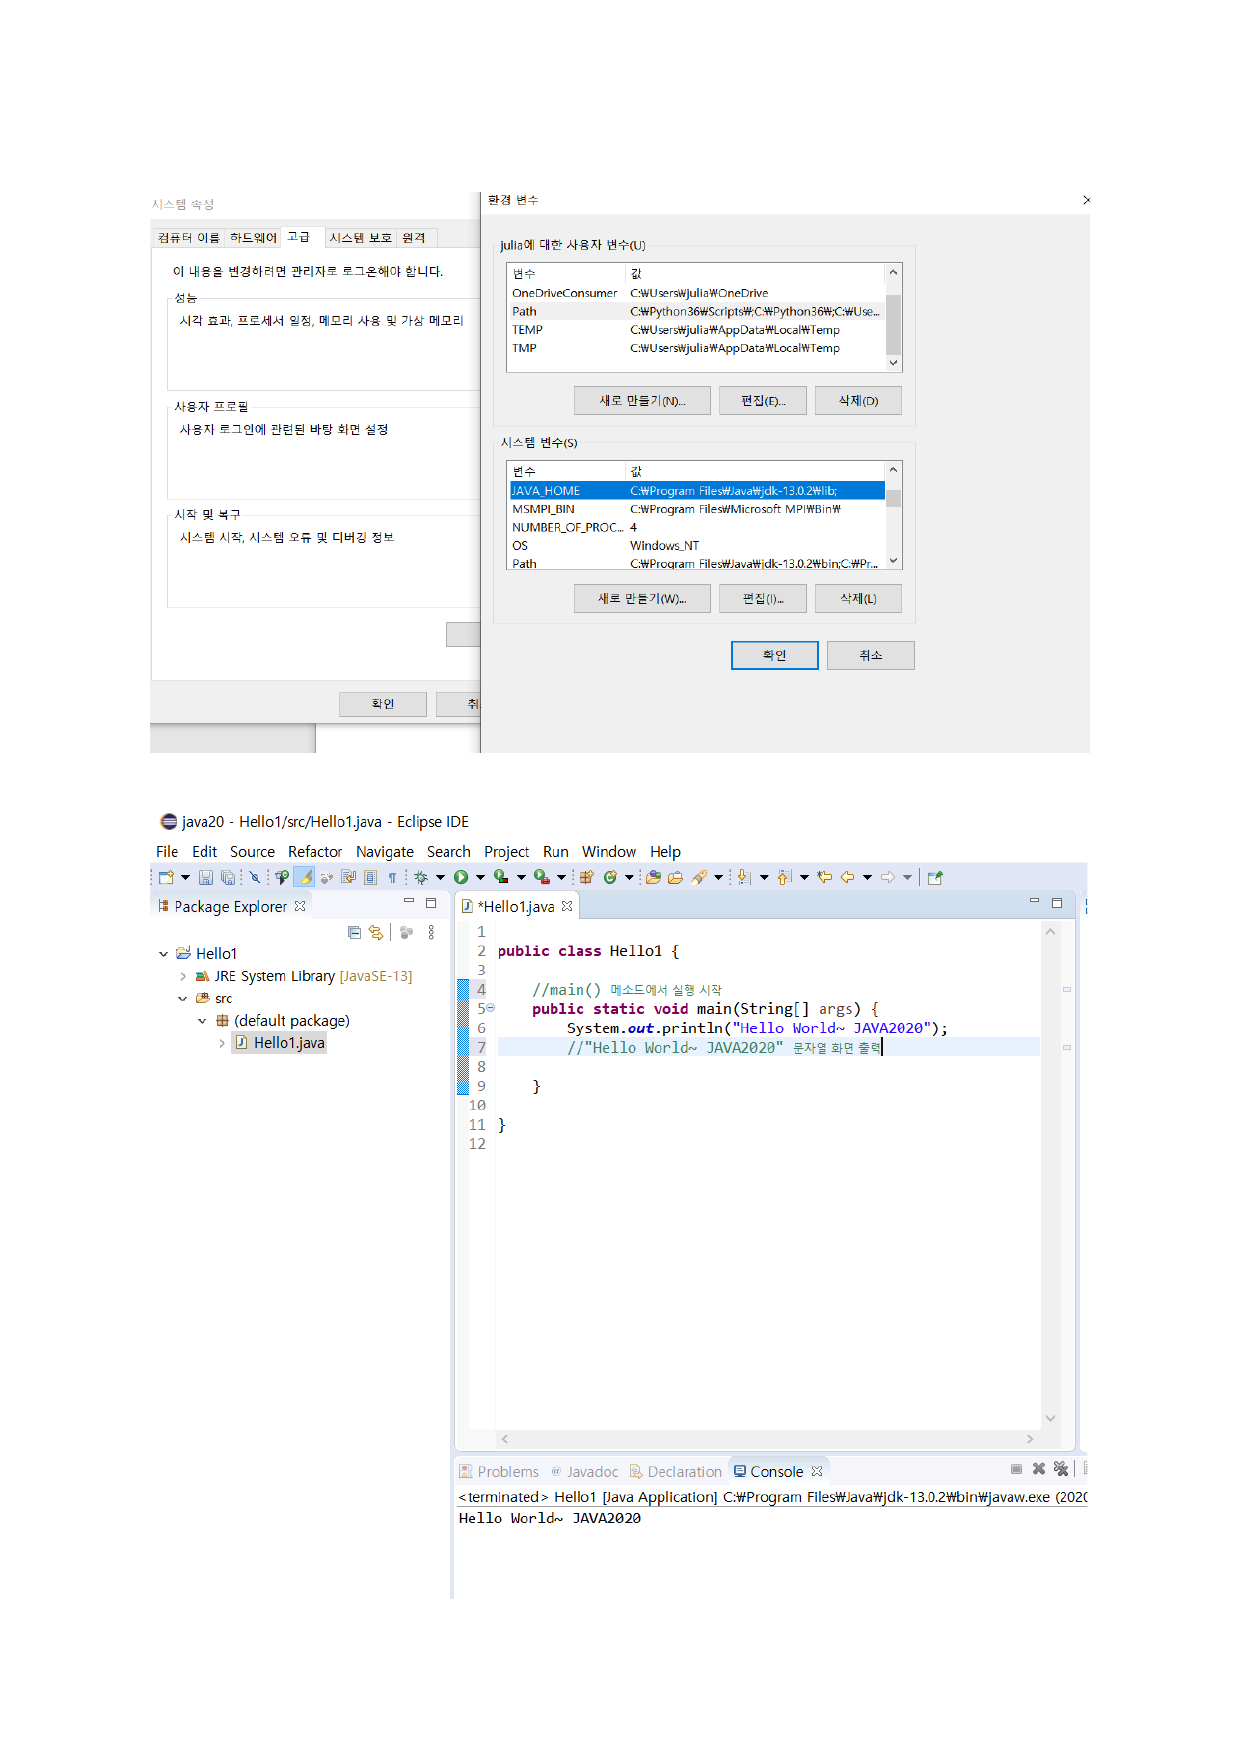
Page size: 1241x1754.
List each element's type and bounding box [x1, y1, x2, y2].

picture [150, 192, 1091, 753]
picture [150, 808, 1087, 1599]
